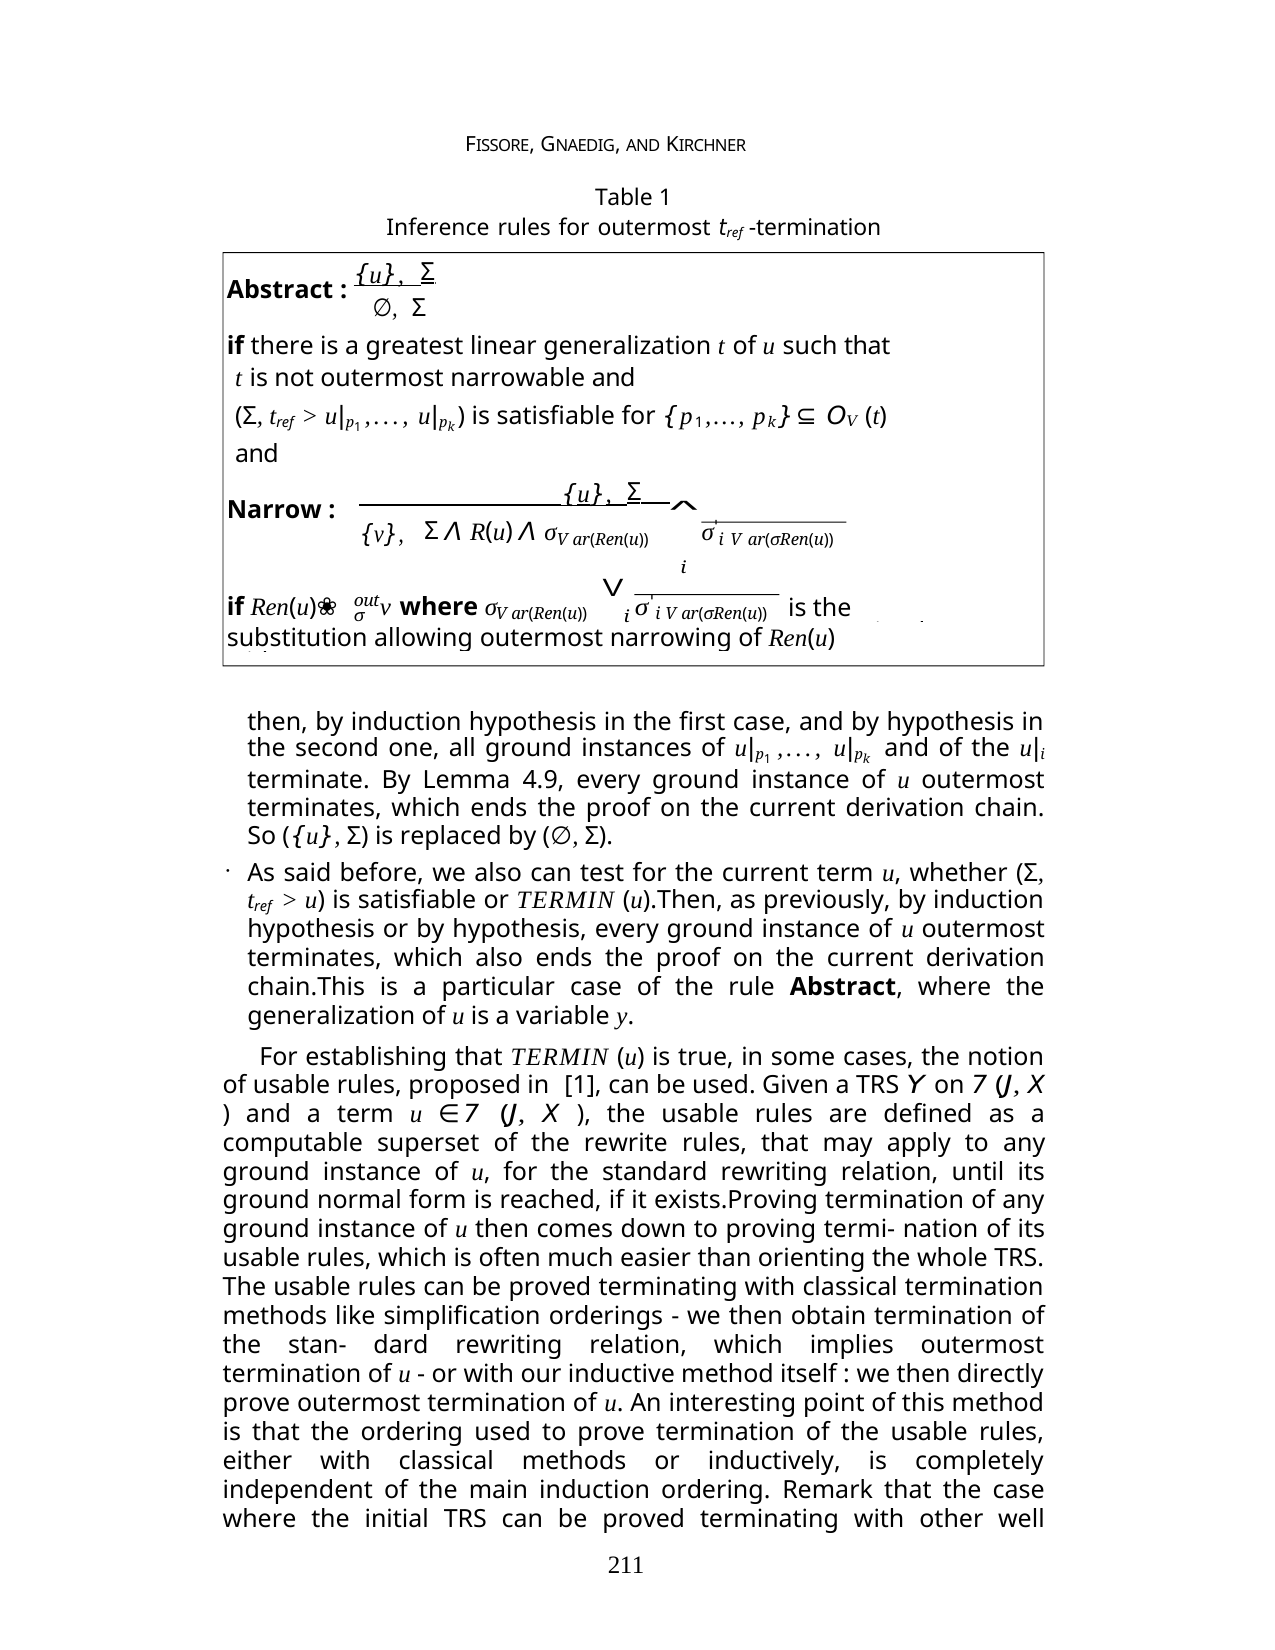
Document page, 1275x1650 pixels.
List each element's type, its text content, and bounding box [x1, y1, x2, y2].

text Table 1 [207, 186, 1060, 211]
list As said before, we also can test for the current term u, whether (Σ, tref > u) is satisfiable or TERMIN (u).Then, as previously, by induction hypothesis or by hypothesis, every ground instance of u outermost terminates, which also ends the proof on the current derivation chain.This is a particular case of the rule Abstract, where the generalization of u is a variable y. [225, 858, 1045, 1032]
text then, by induction hypothesis in the first case, and by hypothesis in the second one, all ground instances of u|p1 ,..., u|pk and of the u|i terminate. By Lemma 4.9, every ground instance of u outermost terminates, which ends the proof on the current derivation chain. So ({u}, Σ) is replaced by (∅, Σ). [247, 708, 1045, 852]
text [222, 1043, 1045, 1535]
text Inference rules for outermost tref -termination [207, 211, 1060, 241]
